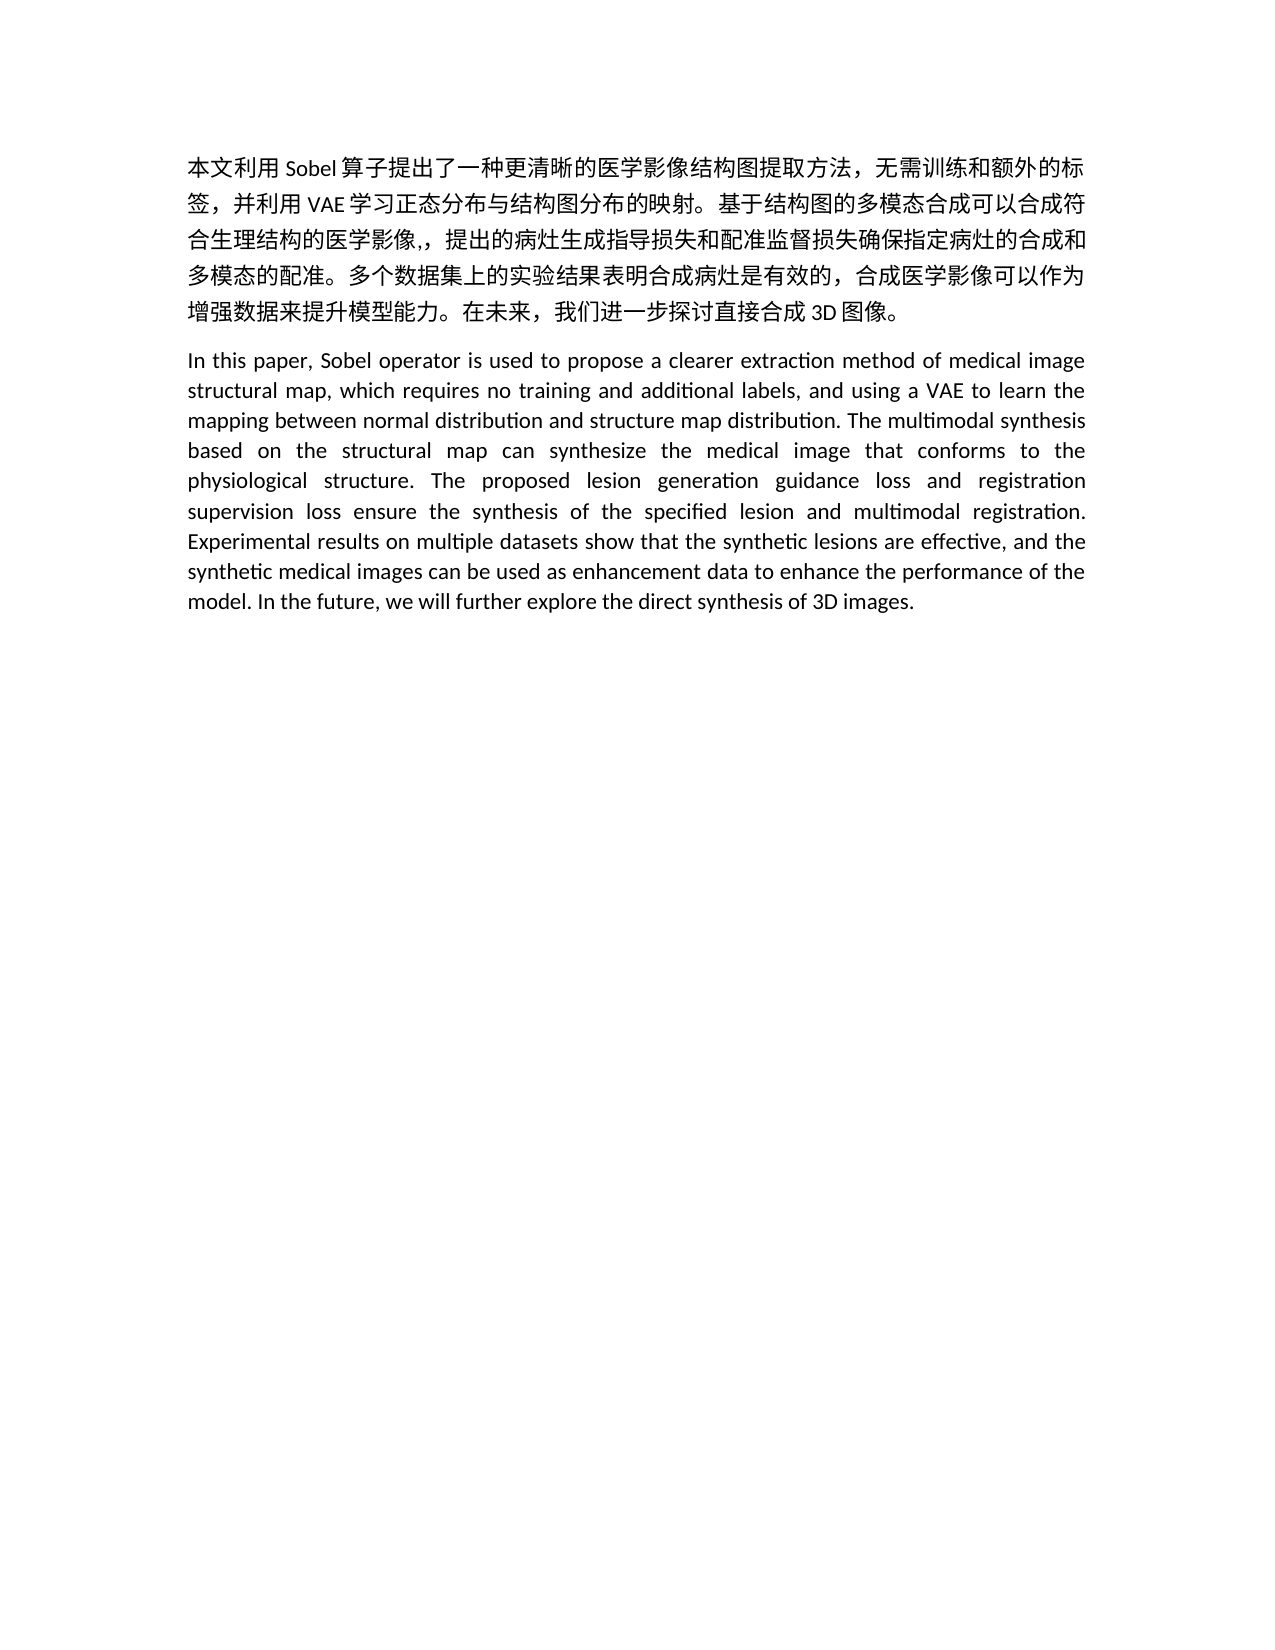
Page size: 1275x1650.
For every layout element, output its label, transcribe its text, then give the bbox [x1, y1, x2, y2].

text In this paper, Sobel operator is used to propose a clearer extraction method of medical image structural map, which requires no training and additional labels, and using a VAE to learn the mapping between normal distribution and structure map distribution. The multimodal synthesis based on the structural map can synthesize the medical image that conforms to the physiological structure. The proposed lesion generation guidance loss and registration supervision loss ensure the synthesis of the specified lesion and multimodal registration. Experimental results on multiple datasets show that the synthetic lesions are effective, and the synthetic medical images can be used as enhancement data to enhance the performance of the model. In the future, we will further explore the direct synthesis of 3D images. [187, 346, 1087, 616]
text 本文利用Sobel算子提出了一种更清晰的医学影像结构图提取方法，无需训练和额外的标签，并利用VAE学习正态分布与结构图分布的映射。基于结构图的多模态合成可以合成符合生理结构的医学影像,，提出的病灶生成指导损失和配准监督损失确保指定病灶的合成和多模态的配准。多个数据集上的实验结果表明合成病灶是有效的，合成医学影像可以作为增强数据来提升模型能力。在未来，我们进一步探讨直接合成3D图像。 [187, 150, 1087, 327]
